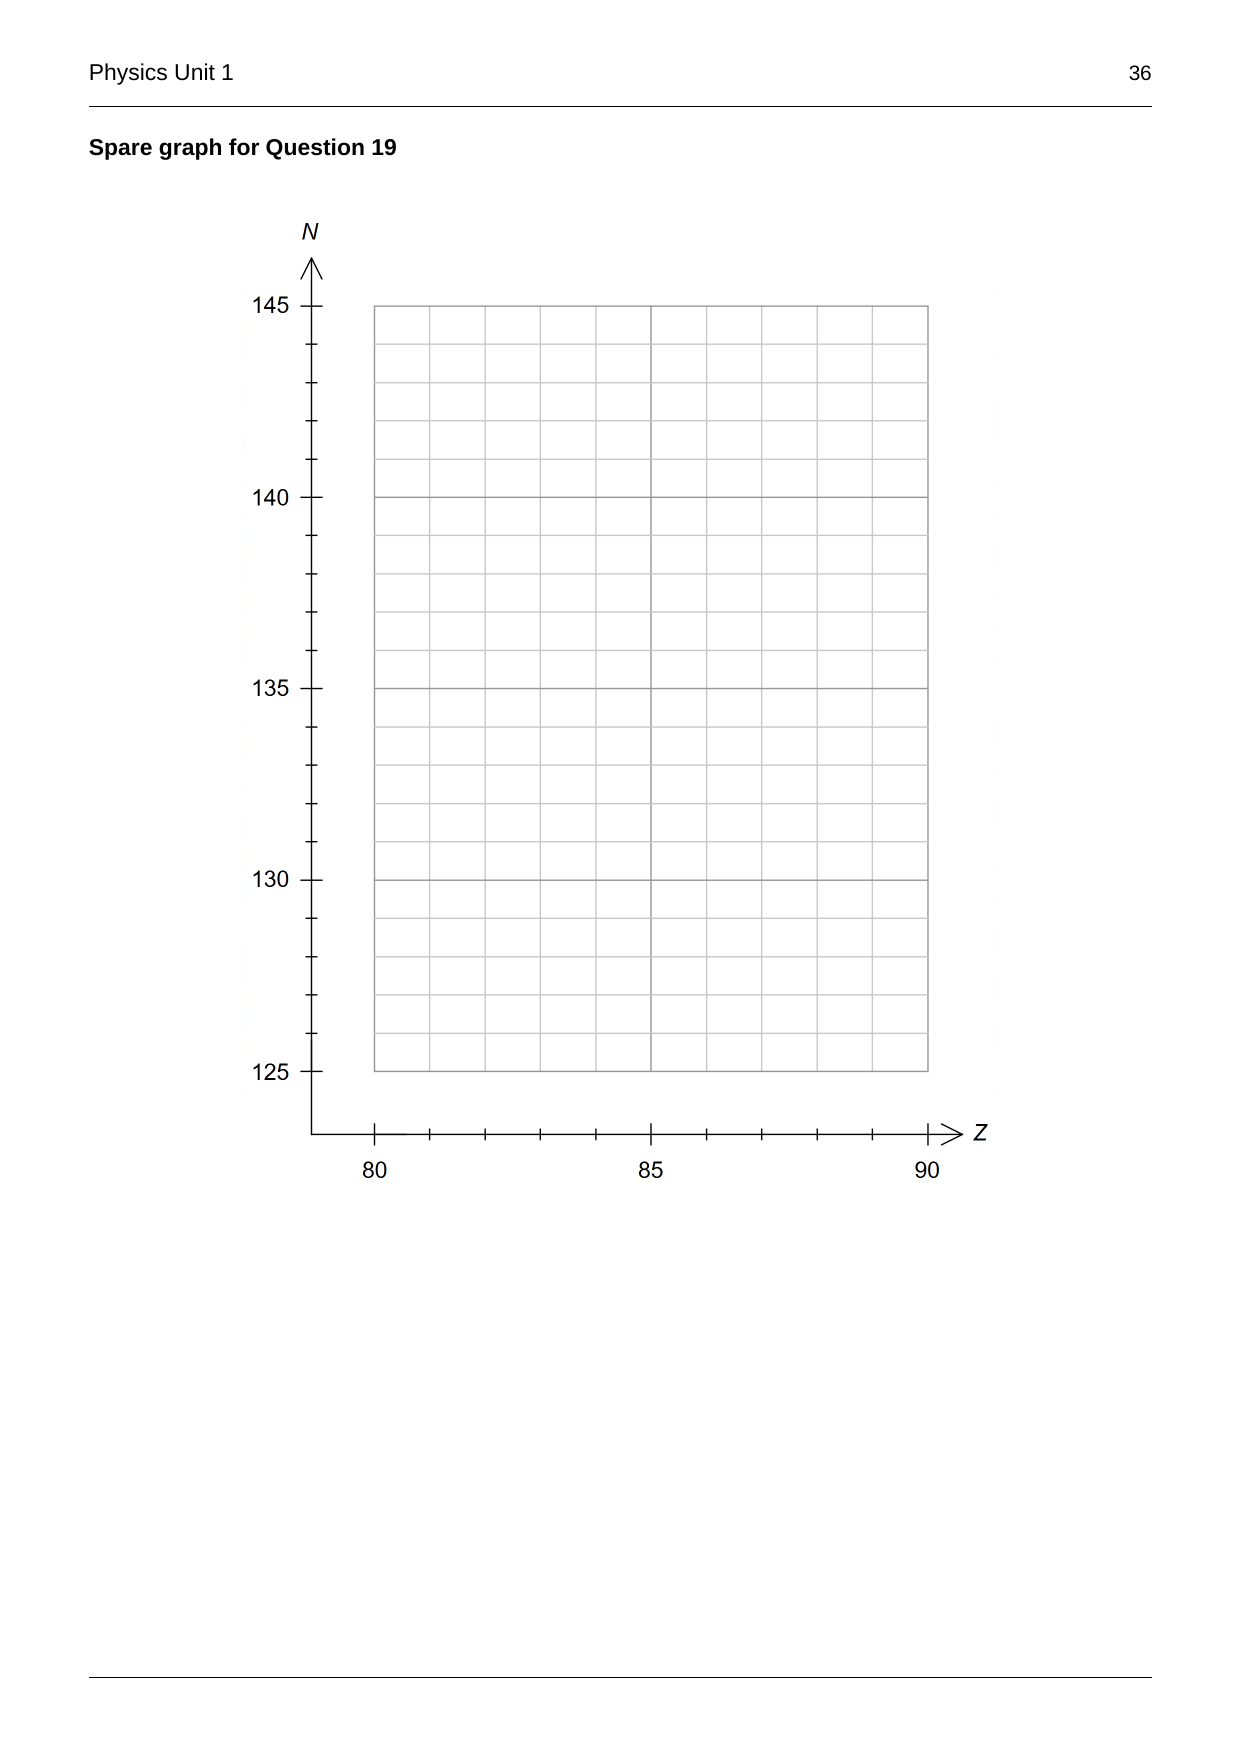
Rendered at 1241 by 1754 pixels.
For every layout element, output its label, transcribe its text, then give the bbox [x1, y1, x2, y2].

text Spare graph for Question 19 [89, 133, 1152, 160]
picture [242, 212, 998, 1188]
